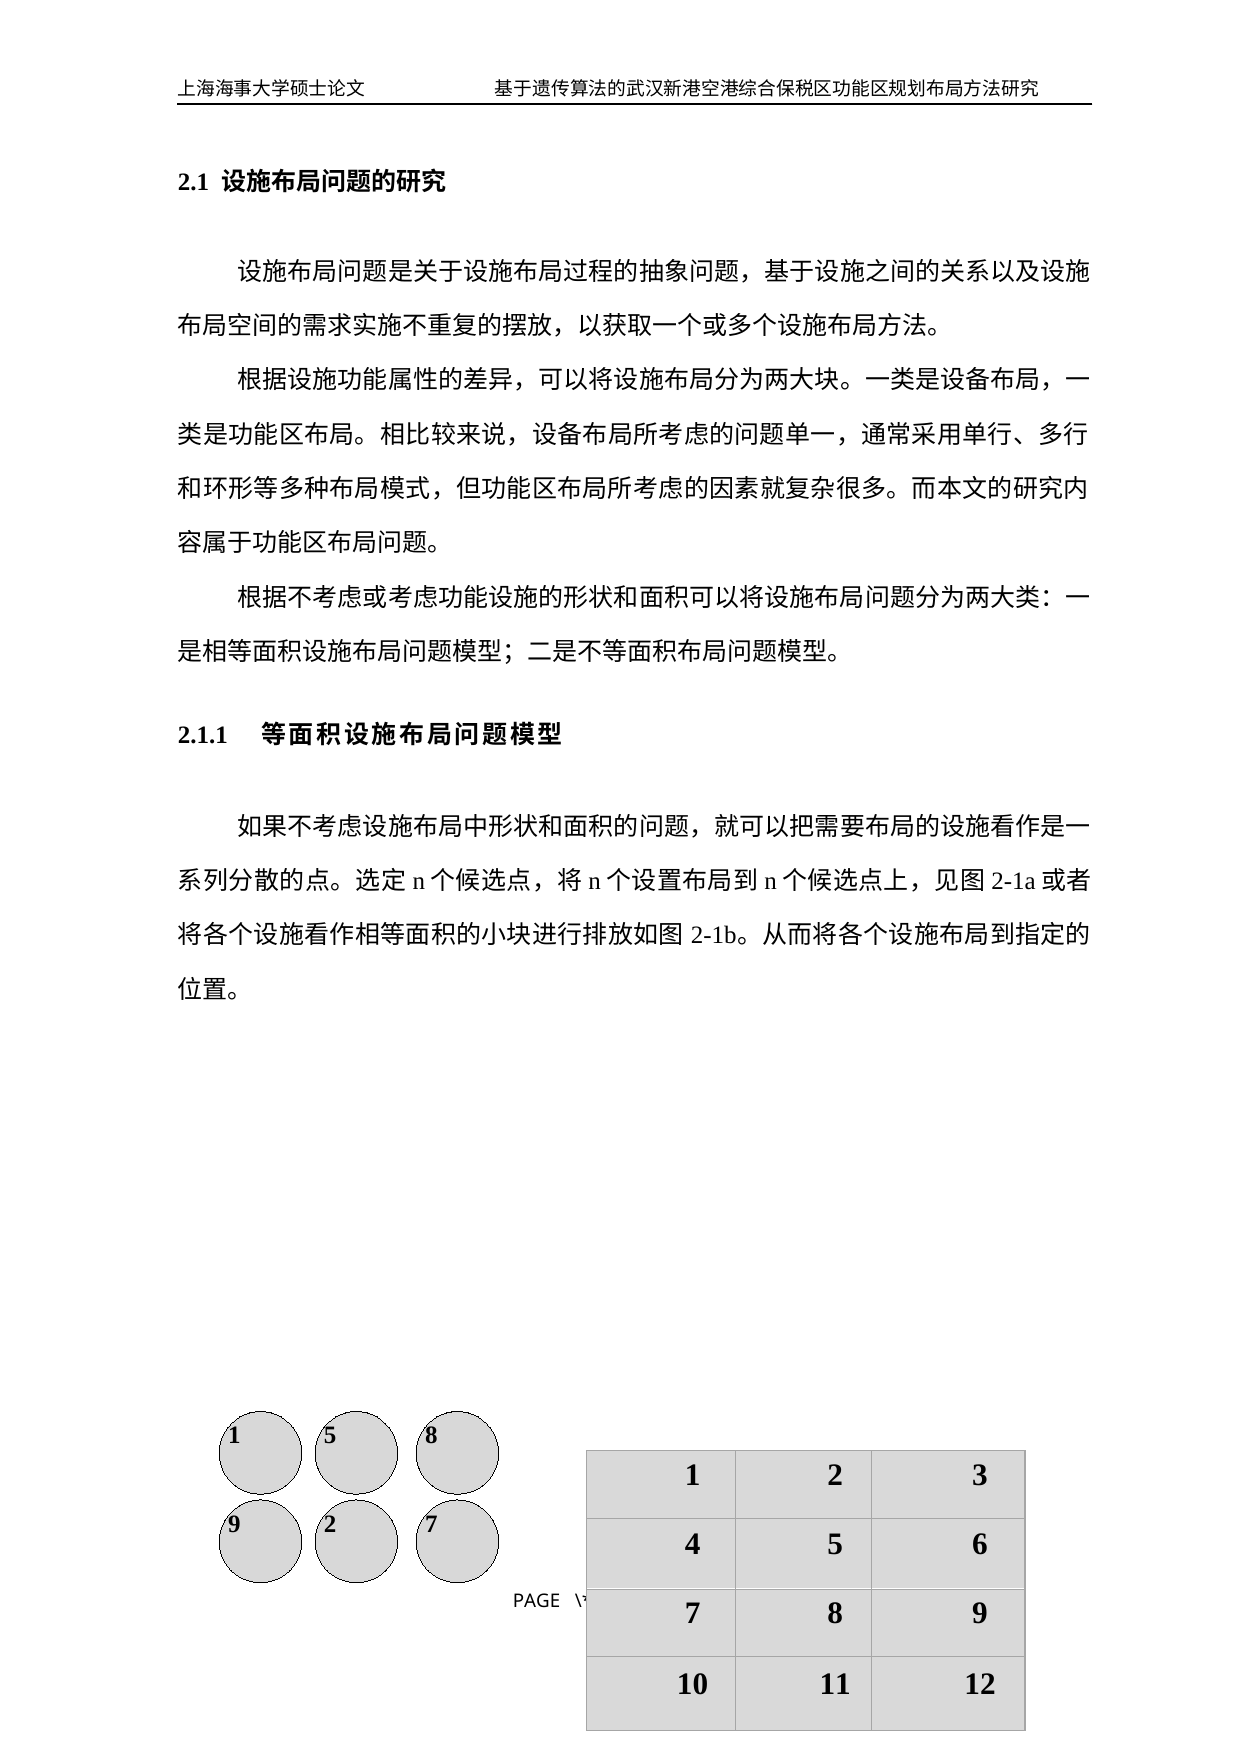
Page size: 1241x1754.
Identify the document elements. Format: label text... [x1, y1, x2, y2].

table_cell 8 [736, 1590, 871, 1656]
table_header 2 [736, 1451, 871, 1518]
text 根据设施功能属性的差异，可以将设施布局分为两大块。一类是设备布局，一类是功能区布局。相比较来说，设备布局所考虑的问题单一，通常采用单行、多行和环形等多种布局模式，但功能区布局所考虑的因素就复杂很多。而本文的研究内容属于功能区布局问题。 [178, 360, 1092, 559]
table_cell 10 [587, 1657, 735, 1730]
table_cell 12 [872, 1657, 1024, 1730]
subtitle 2.1 设施布局问题的研究 [178, 161, 1092, 197]
text 如果不考虑设施布局中形状和面积的问题，就可以把需要布局的设施看作是一系列分散的点。选定n个候选点，将n个设置布局到n个候选点上，见图2-1a或者将各个设施看作相等面积的小块进行排放如图2-1b。从而将各个设施布局到指定的位置。 [178, 806, 1092, 1005]
table_cell 11 [736, 1657, 871, 1730]
subtitle 2.1.1 等面积设施布局问题模型 [178, 713, 1092, 752]
table_cell 7 [587, 1590, 735, 1656]
table_cell 9 [872, 1590, 1024, 1656]
table_cell 4 [587, 1519, 735, 1588]
text 设施布局问题是关于设施布局过程的抽象问题，基于设施之间的关系以及设施布局空间的需求实施不重复的摆放，以获取一个或多个设施布局方法。 [178, 251, 1092, 342]
table_cell 5 [736, 1519, 871, 1588]
table_header 3 [872, 1451, 1024, 1518]
table_cell 6 [872, 1519, 1024, 1588]
text 根据不考虑或考虑功能设施的形状和面积可以将设施布局问题分为两大类：一是相等面积设施布局问题模型；二是不等面积布局问题模型。 [178, 577, 1092, 668]
table_header 1 [587, 1451, 735, 1518]
